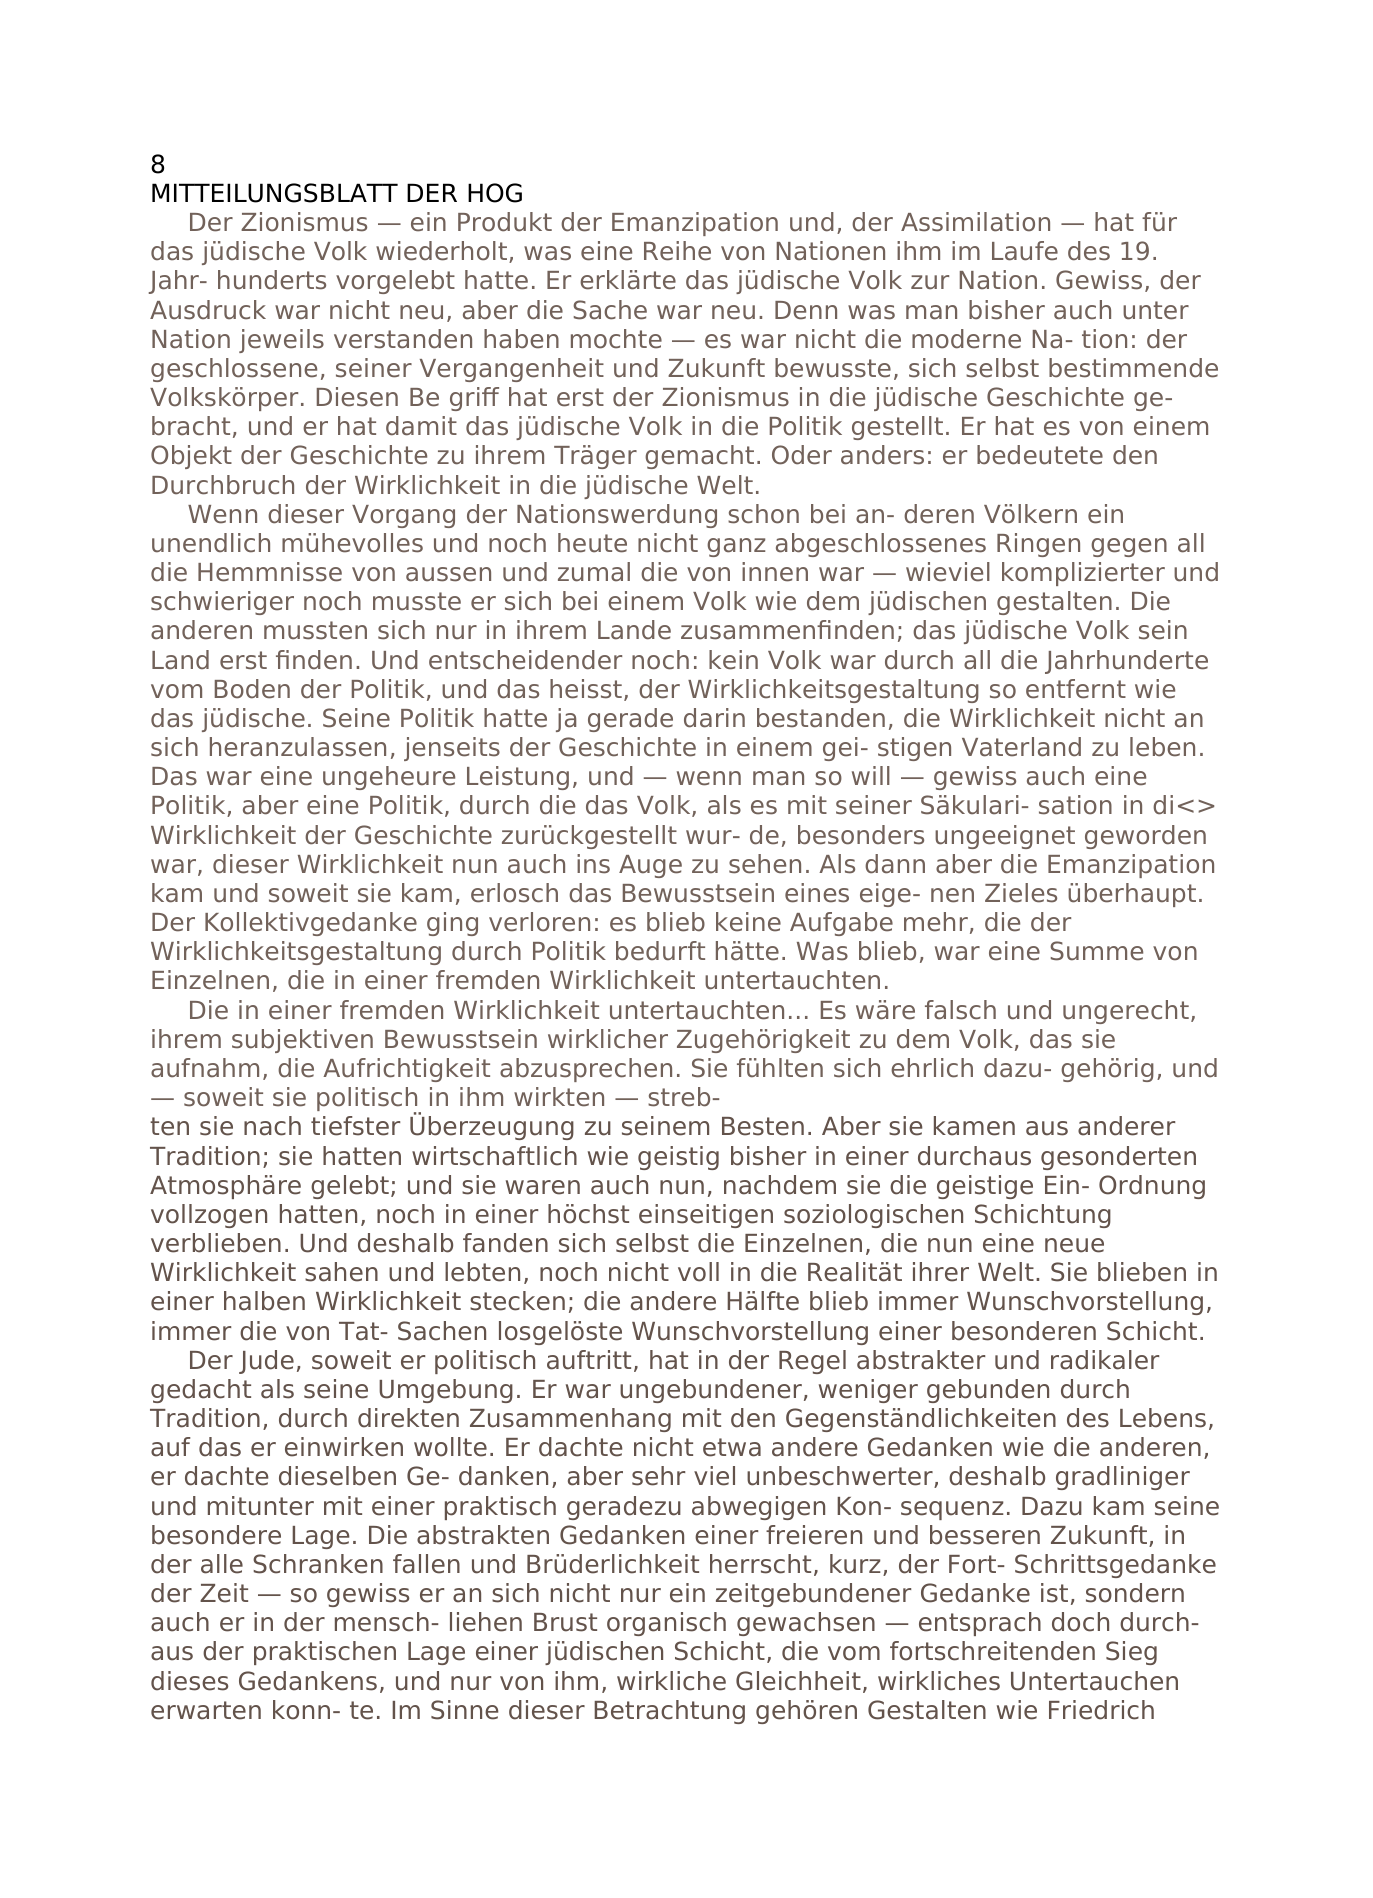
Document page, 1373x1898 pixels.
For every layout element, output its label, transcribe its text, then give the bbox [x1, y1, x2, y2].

text Wenn dieser Vorgang der Nationswerdung schon bei an- deren Völkern ein unendlich mühevolles und noch heute nicht ganz abgeschlossenes Ringen gegen all die Hemmnisse von aussen und zumal die von innen war — wieviel komplizierter und schwieriger noch musste er sich bei einem Volk wie dem jüdischen gestalten. Die anderen mussten sich nur in ihrem Lande zusammenfinden; das jüdische Volk sein Land erst finden. Und entscheidender noch: kein Volk war durch all die Jahrhunderte vom Boden der Politik, und das heisst, der Wirklichkeitsgestaltung so entfernt wie das jüdische. Seine Politik hatte ja gerade darin bestanden, die Wirklichkeit nicht an sich heranzulassen, jenseits der Geschichte in einem gei- stigen Vaterland zu leben. Das war eine ungeheure Leistung, und — wenn man so will — gewiss auch eine Politik, aber eine Politik, durch die das Volk, als es mit seiner Säkulari- sation in di<> Wirklichkeit der Geschichte zurückgestellt wur- de, besonders ungeeignet geworden war, dieser Wirklichkeit nun auch ins Auge zu sehen. Als dann aber die Emanzipation kam und soweit sie kam, erlosch das Bewusstsein eines eige- nen Zieles überhaupt. Der Kollektivgedanke ging verloren: es blieb keine Aufgabe mehr, die der Wirklichkeitsgestaltung durch Politik bedurft hätte. Was blieb, war eine Summe von Einzelnen, die in einer fremden Wirklichkeit untertauchten. [150, 500, 1222, 996]
text Der Zionismus — ein Produkt der Emanzipation und, der Assimilation — hat für das jüdische Volk wiederholt, was eine Reihe von Nationen ihm im Laufe des 19. Jahr- hunderts vorgelebt hatte. Er erklärte das jüdische Volk zur Nation. Gewiss, der Ausdruck war nicht neu, aber die Sache war neu. Denn was man bisher auch unter Nation jeweils verstanden haben mochte — es war nicht die moderne Na- tion: der geschlossene, seiner Vergangenheit und Zukunft bewusste, sich selbst bestimmende Volkskörper. Diesen Be griff hat erst der Zionismus in die jüdische Geschichte ge- bracht, und er hat damit das jüdische Volk in die Politik gestellt. Er hat es von einem Objekt der Geschichte zu ihrem Träger gemacht. Oder anders: er bedeutete den Durchbruch der Wirklichkeit in die jüdische Welt. [150, 208, 1222, 500]
text Die in einer fremden Wirklichkeit untertauchten... Es wäre falsch und ungerecht, ihrem subjektiven Bewusstsein wirklicher Zugehörigkeit zu dem Volk, das sie aufnahm, die Aufrichtigkeit abzusprechen. Sie fühlten sich ehrlich dazu- gehörig, und — soweit sie politisch in ihm wirkten — streb- [150, 996, 1222, 1112]
text ten sie nach tiefster Überzeugung zu seinem Besten. Aber sie kamen aus anderer Tradition; sie hatten wirtschaftlich wie geistig bisher in einer durchaus gesonderten Atmosphäre gelebt; und sie waren auch nun, nachdem sie die geistige Ein- Ordnung vollzogen hatten, noch in einer höchst einseitigen soziologischen Schichtung verblieben. Und deshalb fanden sich selbst die Einzelnen, die nun eine neue Wirklichkeit sahen und lebten, noch nicht voll in die Realität ihrer Welt. Sie blieben in einer halben Wirklichkeit stecken; die andere Hälfte blieb immer Wunschvorstellung, immer die von Tat- Sachen losgelöste Wunschvorstellung einer besonderen Schicht. [150, 1112, 1222, 1346]
text MITTEILUNGSBLATT DER HOG [150, 179, 1222, 208]
text 8 [150, 150, 1222, 179]
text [150, 1346, 1222, 1725]
